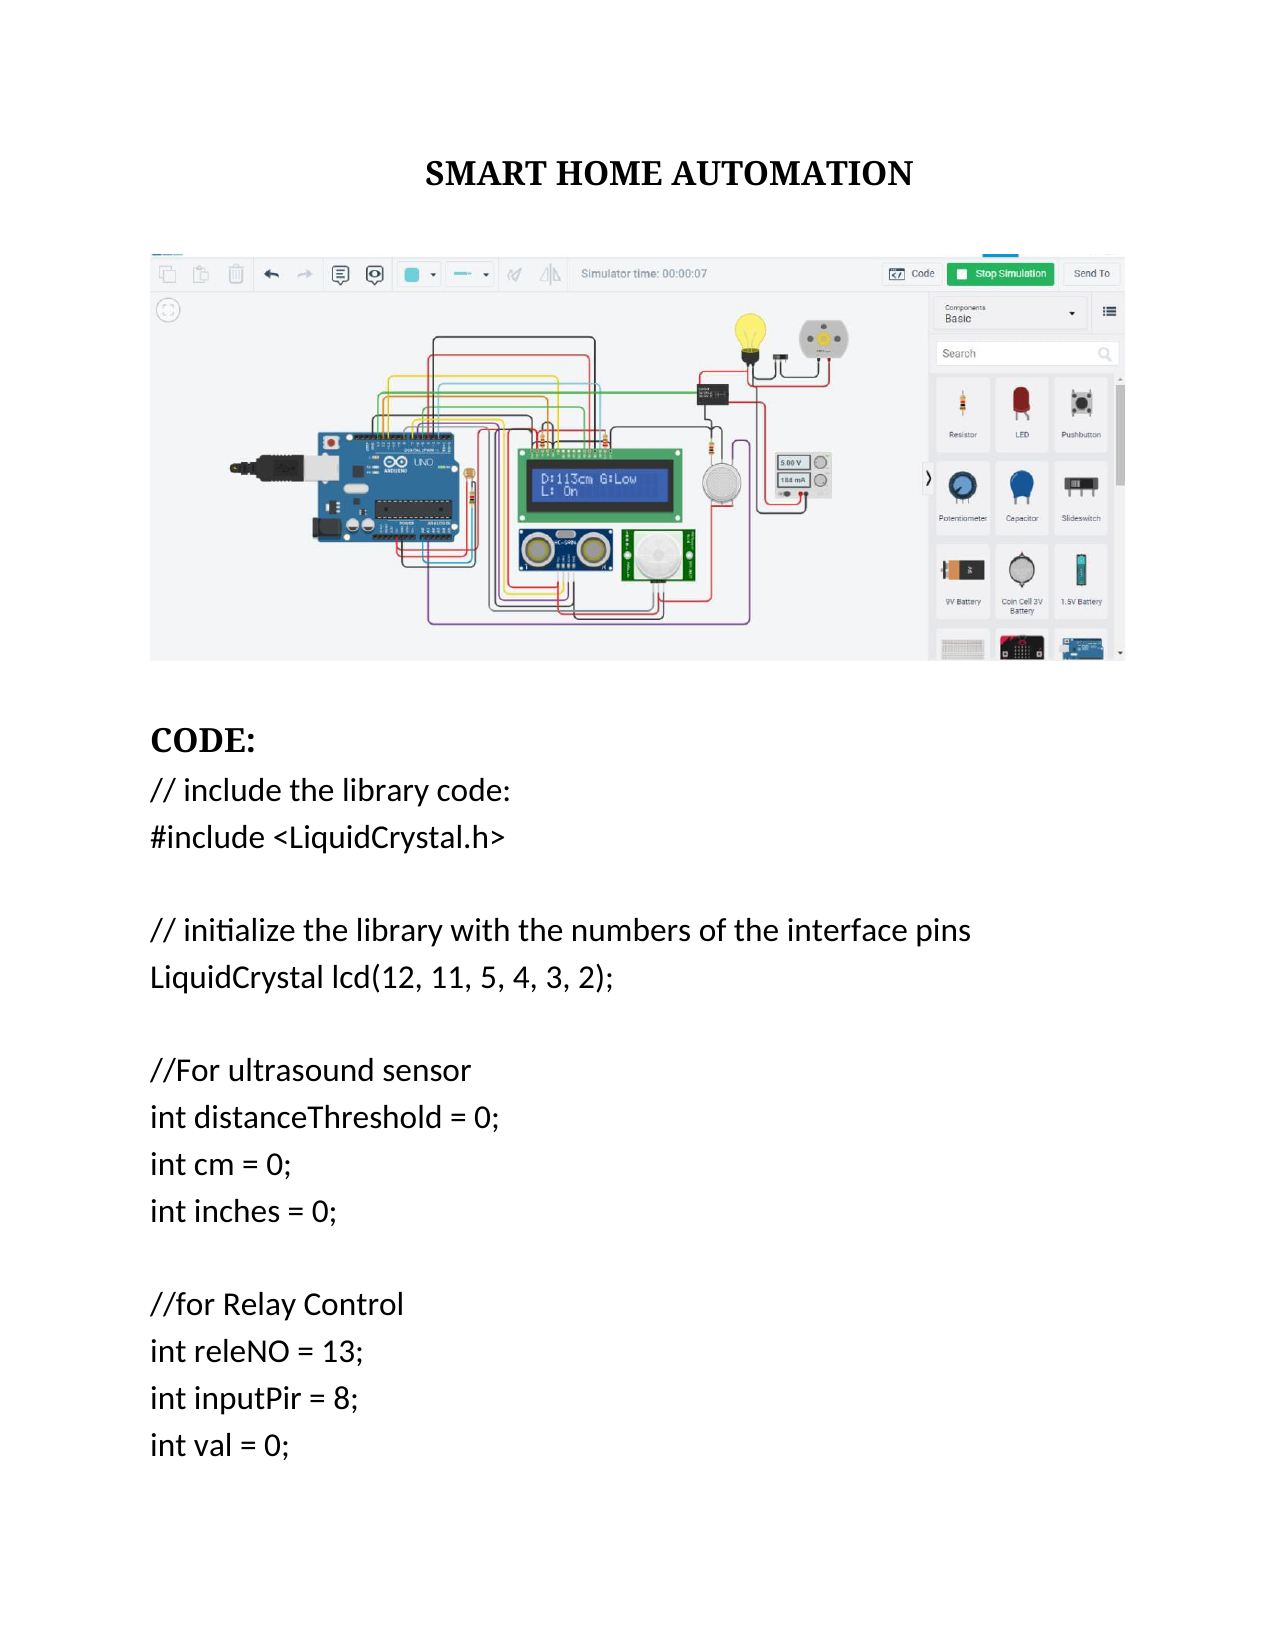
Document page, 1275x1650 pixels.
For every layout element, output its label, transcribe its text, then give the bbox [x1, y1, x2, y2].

text SMART HOME AUTOMATION [150, 150, 1125, 195]
text // include the library code: [150, 769, 1125, 809]
text #include <LiquidCrystal.h> [150, 816, 1125, 856]
text int val = 0; [150, 1424, 1125, 1464]
text // initialize the library with the numbers of the interface pins [150, 909, 1125, 950]
text //for Relay Control [150, 1283, 1125, 1324]
text int distanceThreshold = 0; [150, 1096, 1125, 1137]
text int inches = 0; [150, 1190, 1125, 1231]
text LiquidCrystal lcd(12, 11, 5, 4, 3, 2); [150, 956, 1125, 997]
picture [150, 254, 1125, 661]
text //For ultrasound sensor [150, 1049, 1125, 1090]
text int releNO = 13; [150, 1330, 1125, 1371]
text CODE: [150, 717, 1125, 762]
text int inputPir = 8; [150, 1377, 1125, 1418]
text int cm = 0; [150, 1143, 1125, 1184]
